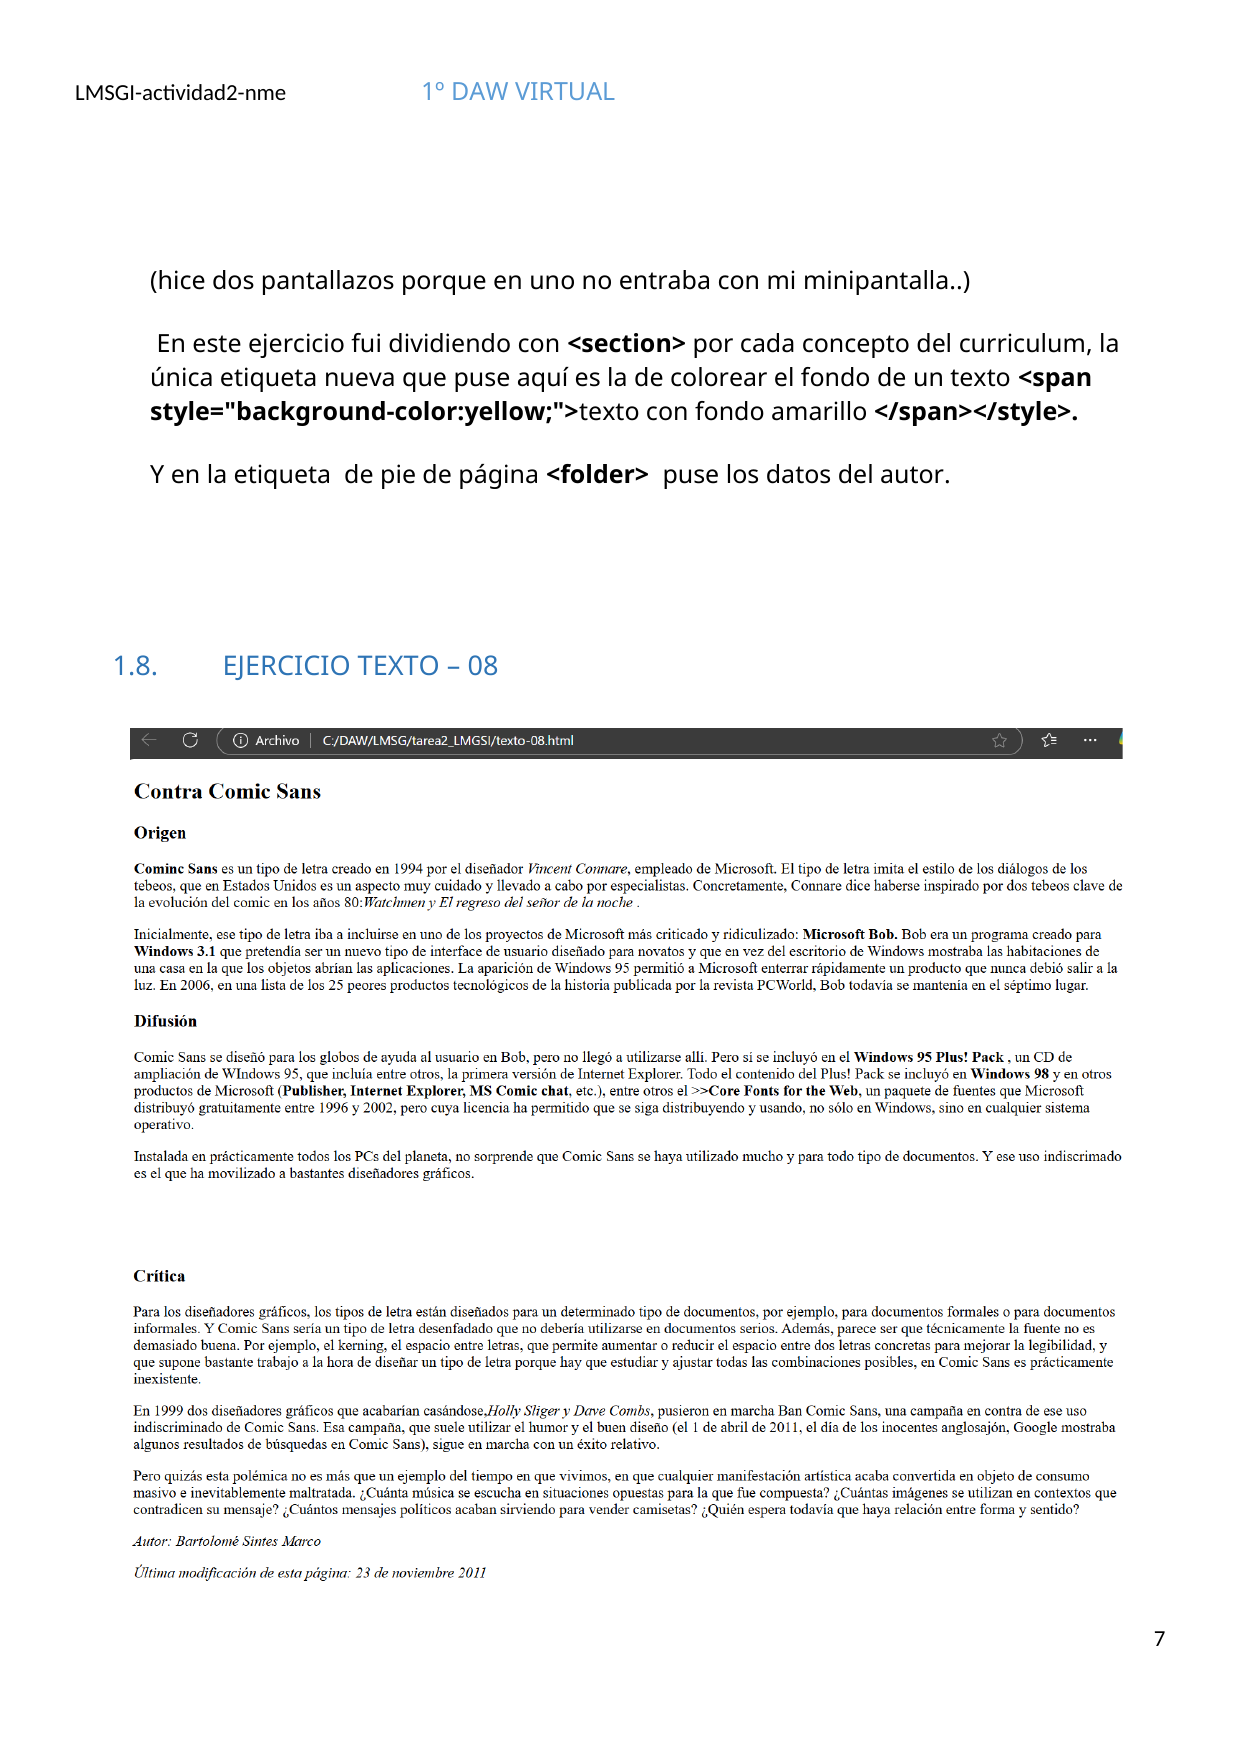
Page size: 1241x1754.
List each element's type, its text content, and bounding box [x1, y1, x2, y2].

picture [128, 1254, 1121, 1591]
text (hice dos pantallazos porque en uno no entraba con mi minipantalla..) [150, 262, 1165, 296]
text En este ejercicio fui dividiendo con <section> por cada concepto del curriculum, la única etiqueta nueva que puse aquí es la de colorear el fondo de un texto <span style="background-color:yellow;">texto con fondo amarillo </span></style>. [150, 326, 1165, 428]
picture [130, 728, 1123, 1189]
text Y en la etiqueta de pie de página <folder> puse los datos del autor. [150, 457, 1165, 491]
subtitle EJERCICIO TEXTO – 08 [112, 647, 1165, 683]
